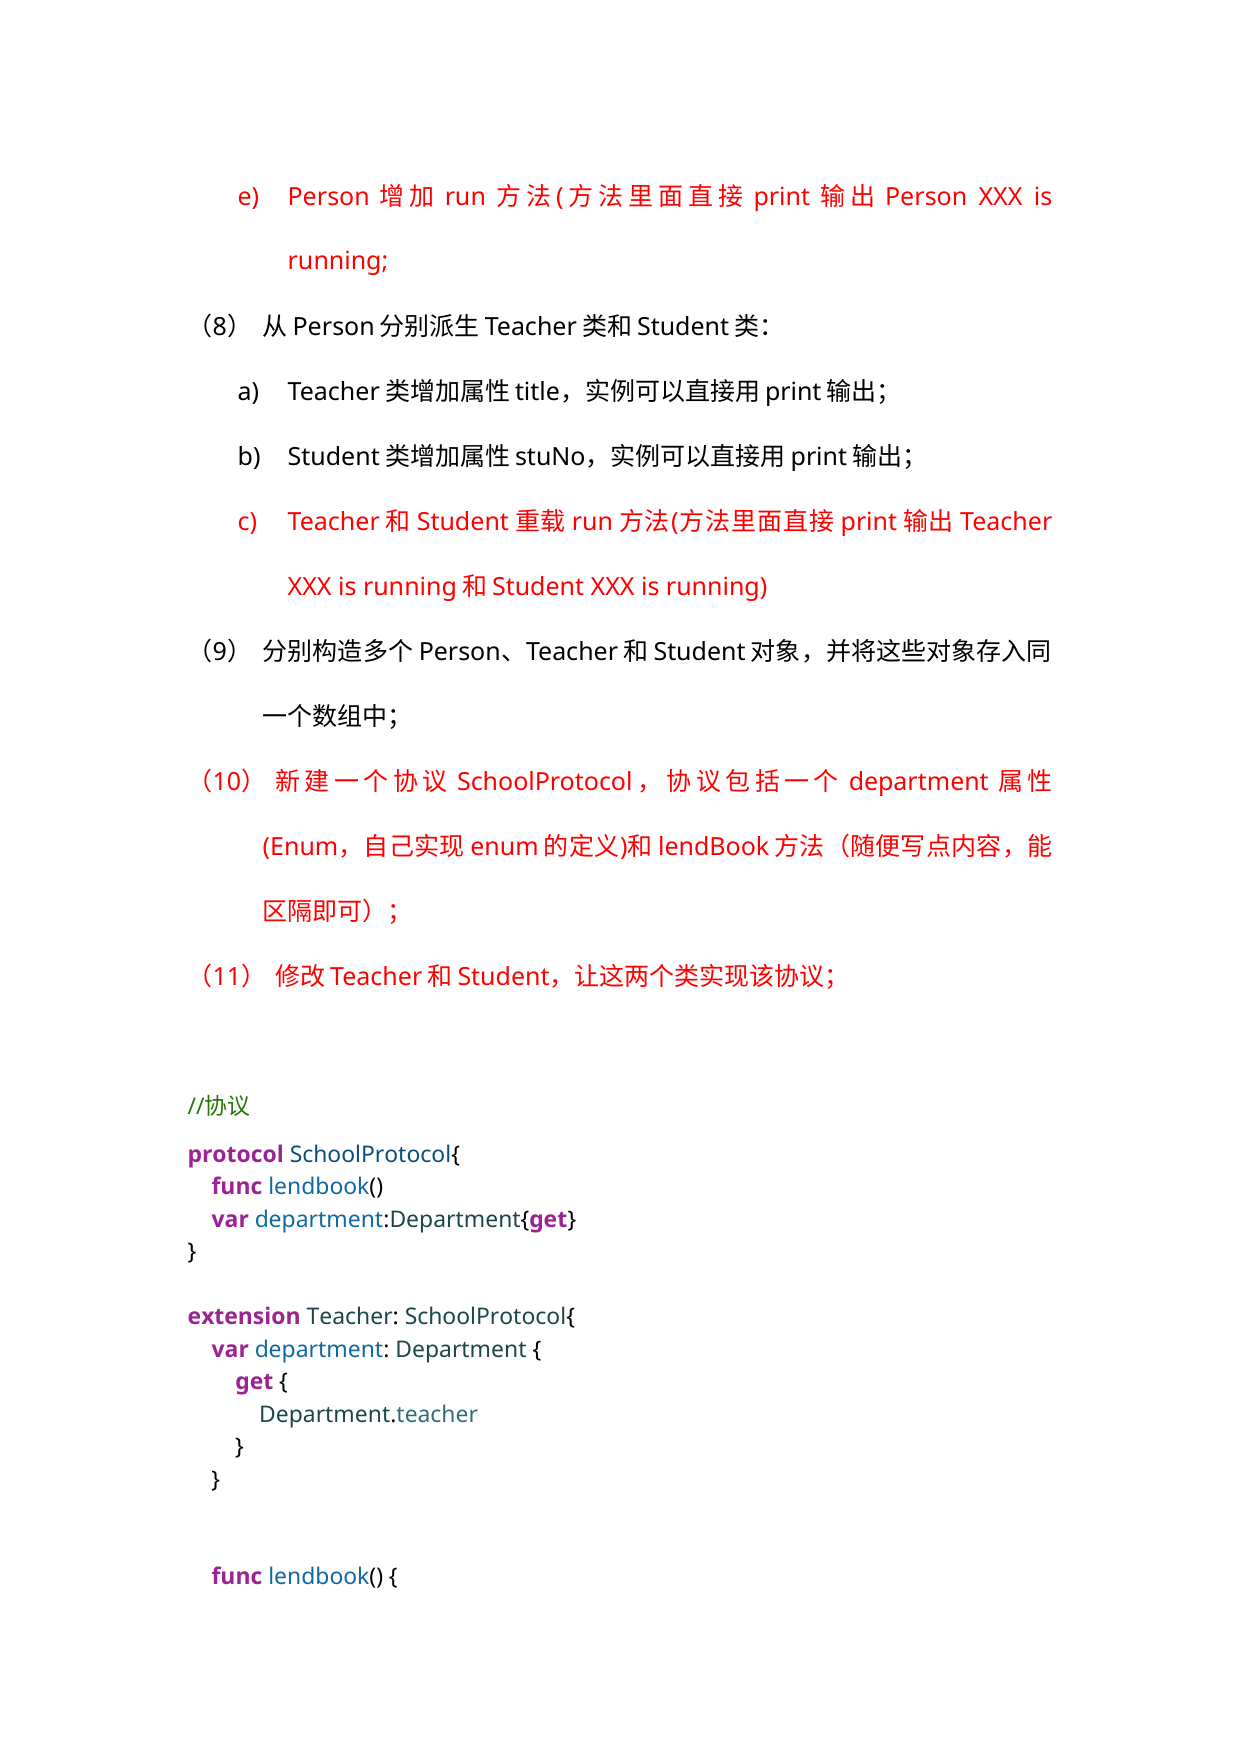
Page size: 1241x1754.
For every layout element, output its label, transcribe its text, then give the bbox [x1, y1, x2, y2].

text } [187, 1429, 1053, 1462]
text func lendbook() { [187, 1559, 1053, 1592]
text var department:Department{get} [187, 1202, 1053, 1234]
list 新建一个协议SchoolProtocol，协议包括一个department属性(Enum，自己实现enum的定义)和lendBook方法（随便写点内容，能区隔即可）； [187, 747, 1053, 942]
list Teacher和Student重载run方法(方法里面直接print输出Teacher XXX is running和Student XXX is running) [237, 487, 1053, 617]
text var department: Department { [187, 1332, 1053, 1364]
text } [187, 1234, 1053, 1267]
text //协议 [187, 1072, 1053, 1137]
text protocol SchoolProtocol{ [187, 1137, 1053, 1169]
text Department.teacher [187, 1397, 1053, 1429]
list 分别构造多个Person、Teacher和Student对象，并将这些对象存入同一个数组中； [187, 617, 1053, 747]
list 从Person分别派生Teacher类和Student类： [187, 292, 1053, 357]
text } [187, 1462, 1053, 1494]
list Person增加run方法(方法里面直接print输出Person XXX is running; [237, 162, 1053, 292]
list Teacher类增加属性title，实例可以直接用print输出； [237, 357, 1053, 422]
list 修改Teacher和Student，让这两个类实现该协议； [187, 942, 1053, 1007]
list Student类增加属性stuNo，实例可以直接用print输出； [237, 422, 1053, 487]
text extension Teacher: SchoolProtocol{ [187, 1299, 1053, 1332]
text get { [187, 1364, 1053, 1397]
text func lendbook() [187, 1169, 1053, 1202]
